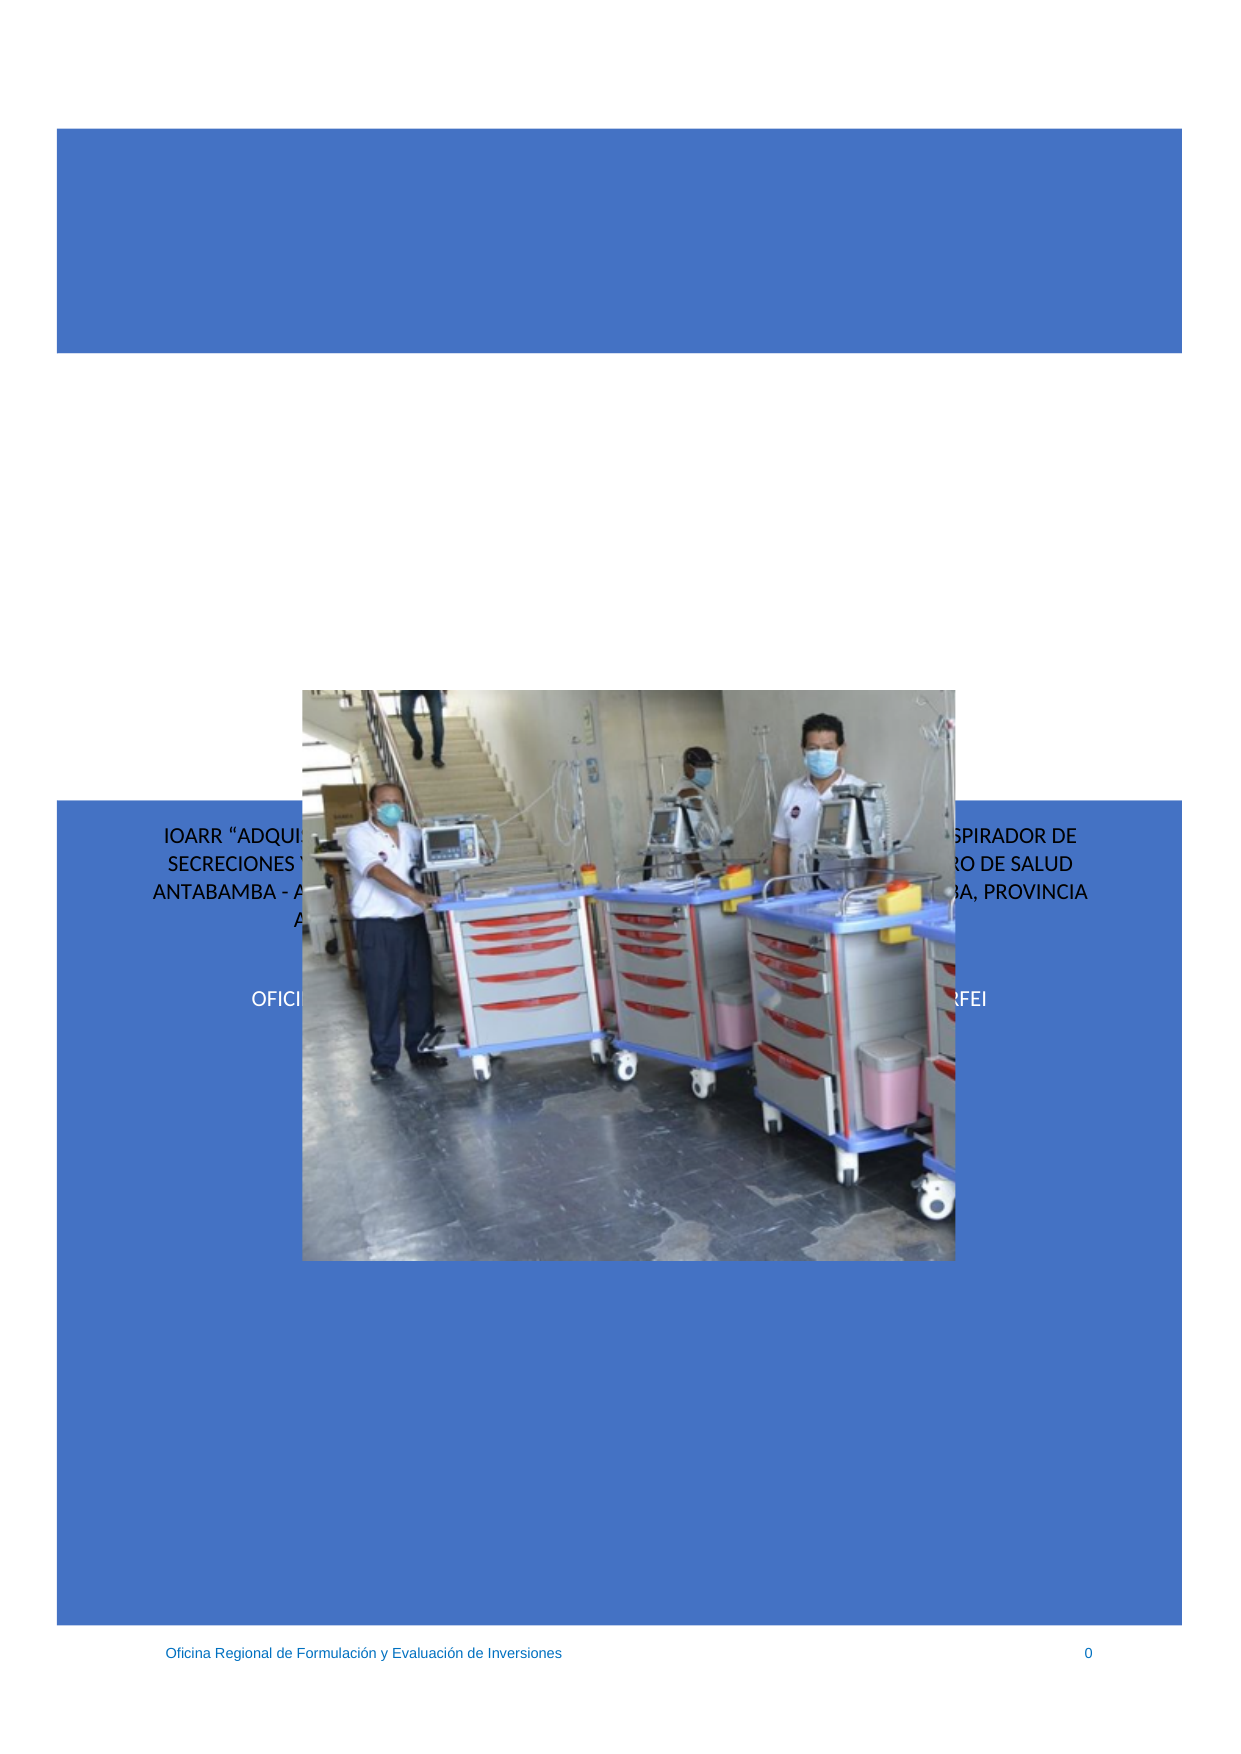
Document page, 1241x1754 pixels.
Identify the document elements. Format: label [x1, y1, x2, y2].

picture [302, 690, 956, 1261]
